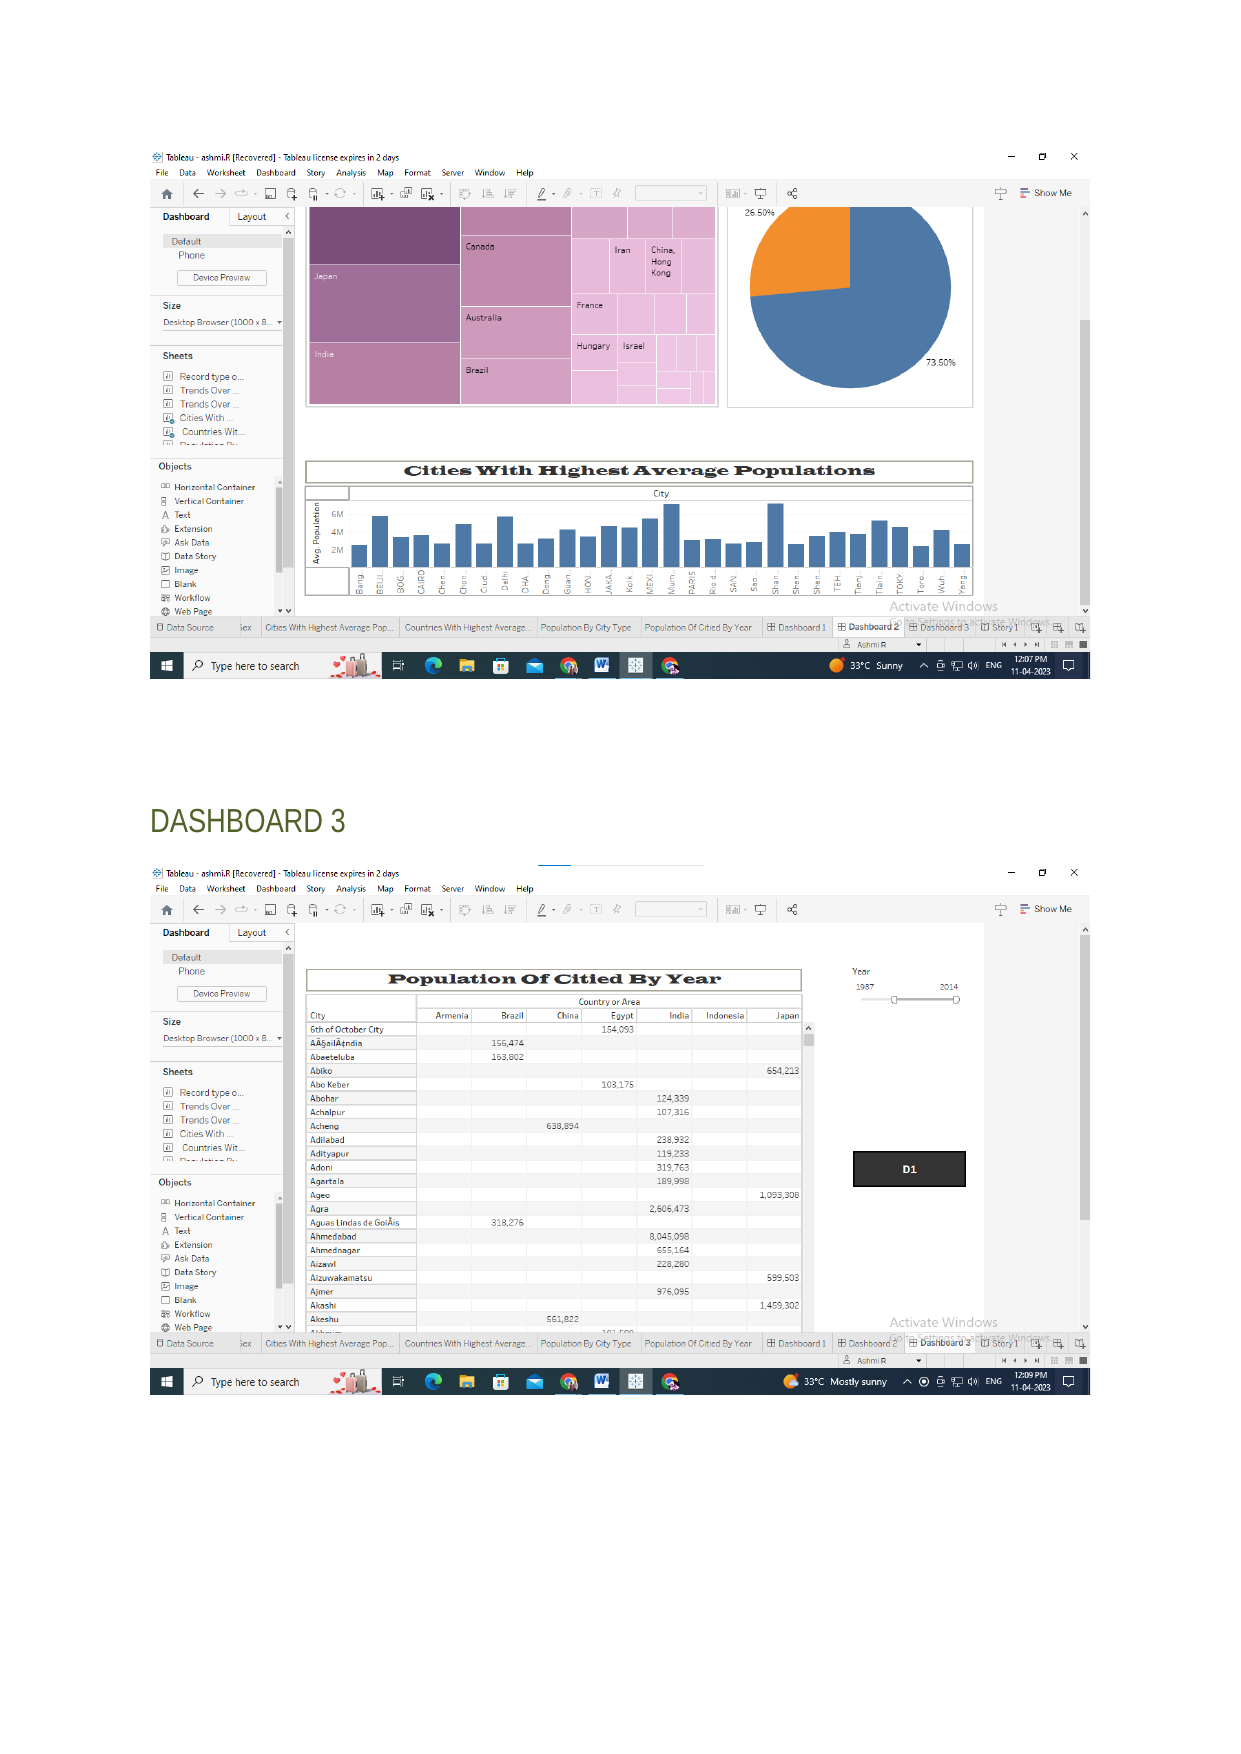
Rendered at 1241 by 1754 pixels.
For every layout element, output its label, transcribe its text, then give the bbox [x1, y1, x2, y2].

text DASHBOARD 3 [150, 801, 1090, 839]
picture [150, 150, 1091, 679]
picture [150, 865, 1091, 1395]
